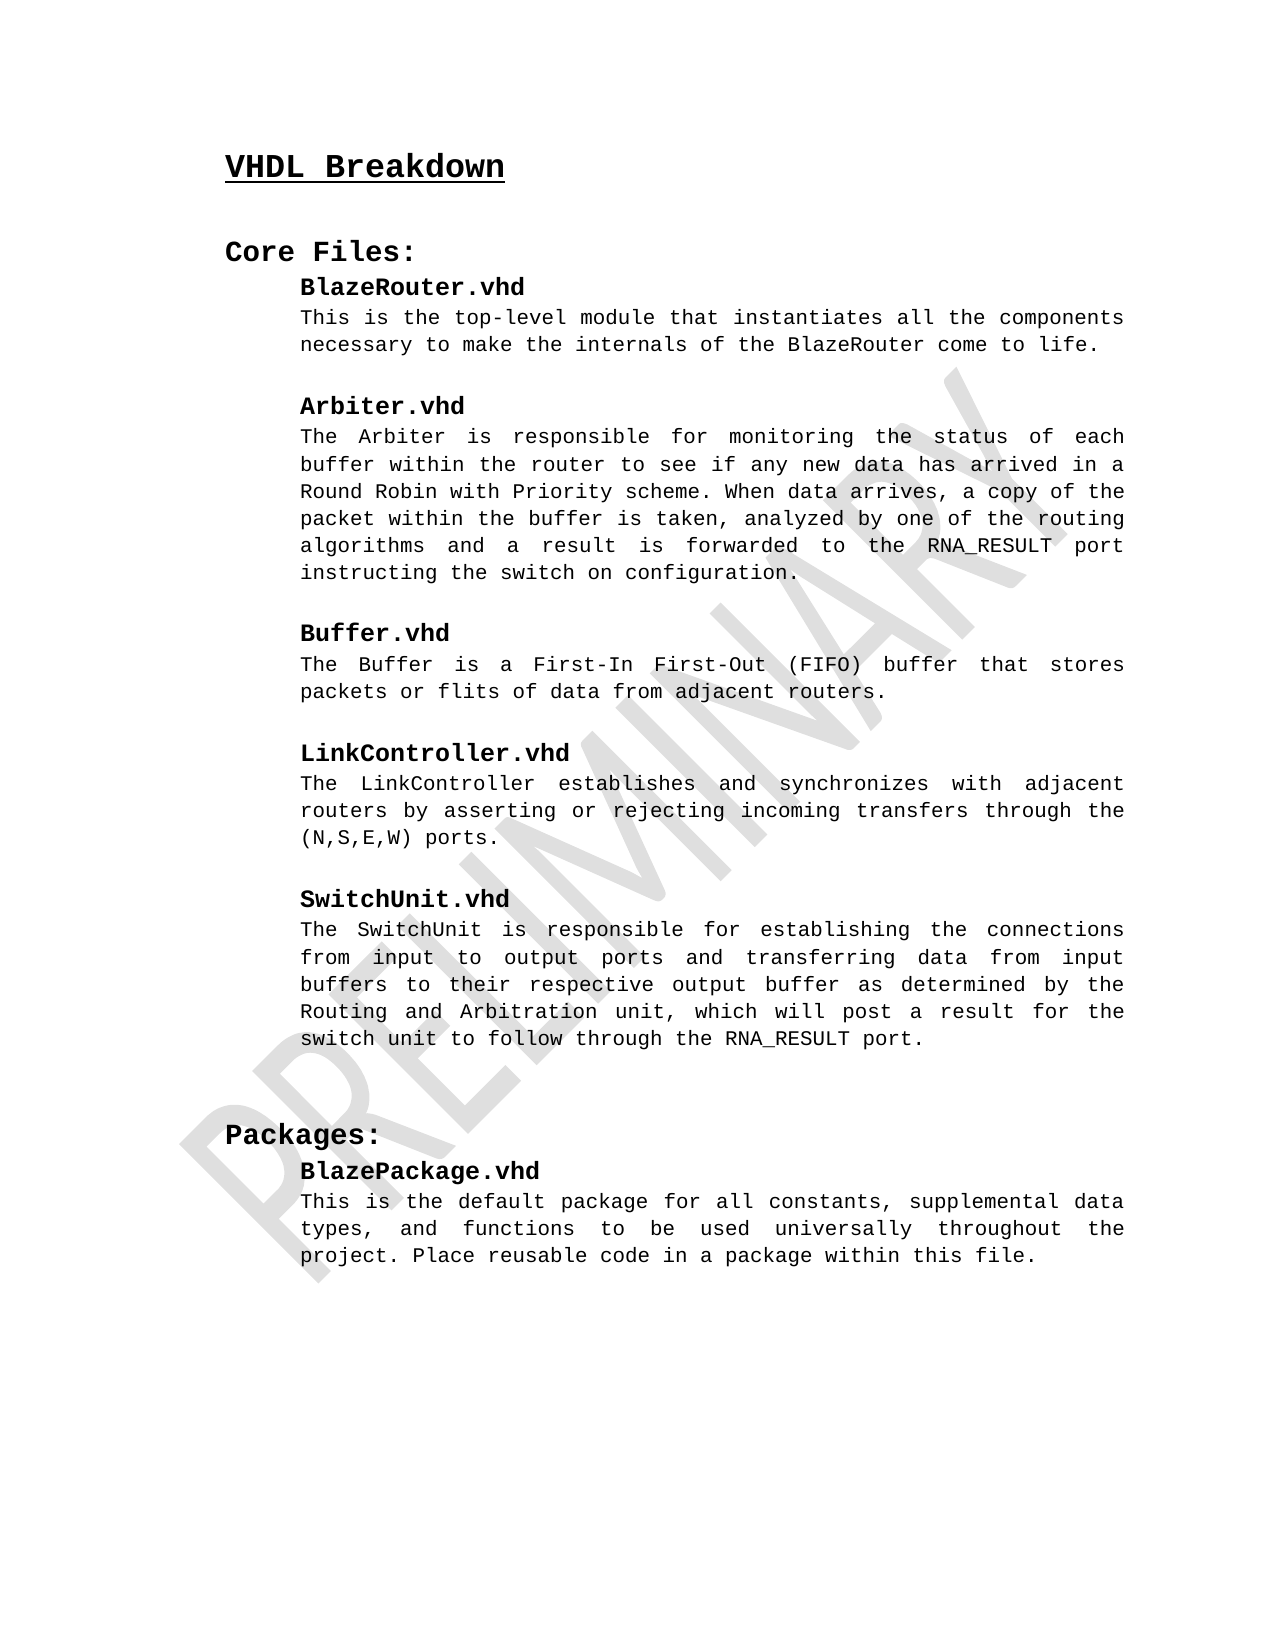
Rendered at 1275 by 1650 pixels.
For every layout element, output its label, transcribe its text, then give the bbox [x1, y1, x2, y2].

text The LinkController establishes and synchronizes with adjacent routers by asserting or rejecting incoming transfers through the (N,S,E,W) ports. [300, 773, 1125, 851]
text SwitchUnit.vhd [300, 887, 1125, 915]
text BlazeRouter.vhd [225, 275, 1125, 303]
text Arbiter.vhd [300, 394, 1125, 422]
text Packages: [225, 1120, 1125, 1153]
text VHDL Breakdown [150, 150, 1125, 188]
text The Buffer is a First-In First-Out (FIFO) buffer that stores packets or flits of data from adjacent routers. [300, 653, 1125, 704]
text This is the default package for all constants, supplemental data types, and functions to be used universally throughout the project. Place reusable code in a package within this file. [300, 1191, 1125, 1269]
text LinkController.vhd [300, 740, 1125, 769]
text This is the top-level module that instantiates all the components necessary to make the internals of the BlazeRouter come to life. [300, 307, 1125, 358]
text BlazePackage.vhd [300, 1158, 1125, 1187]
text Buffer.vhd [300, 621, 1125, 649]
text The Arbiter is responsible for monitoring the status of each buffer within the router to see if any new data has arrived in a Round Robin with Priority scheme. When data arrives, a copy of the packet within the buffer is taken, analyzed by one of the routing algorithms and a result is forwarded to the RNA_RESULT port instructing the switch on configuration. [300, 426, 1125, 586]
text Core Files: [150, 237, 1125, 270]
text The SwitchUnit is responsible for establishing the connections from input to output ports and transferring data from input buffers to their respective output buffer as determined by the Routing and Arbitration unit, which will post a result for the switch unit to follow through the RNA_RESULT port. [300, 919, 1125, 1052]
